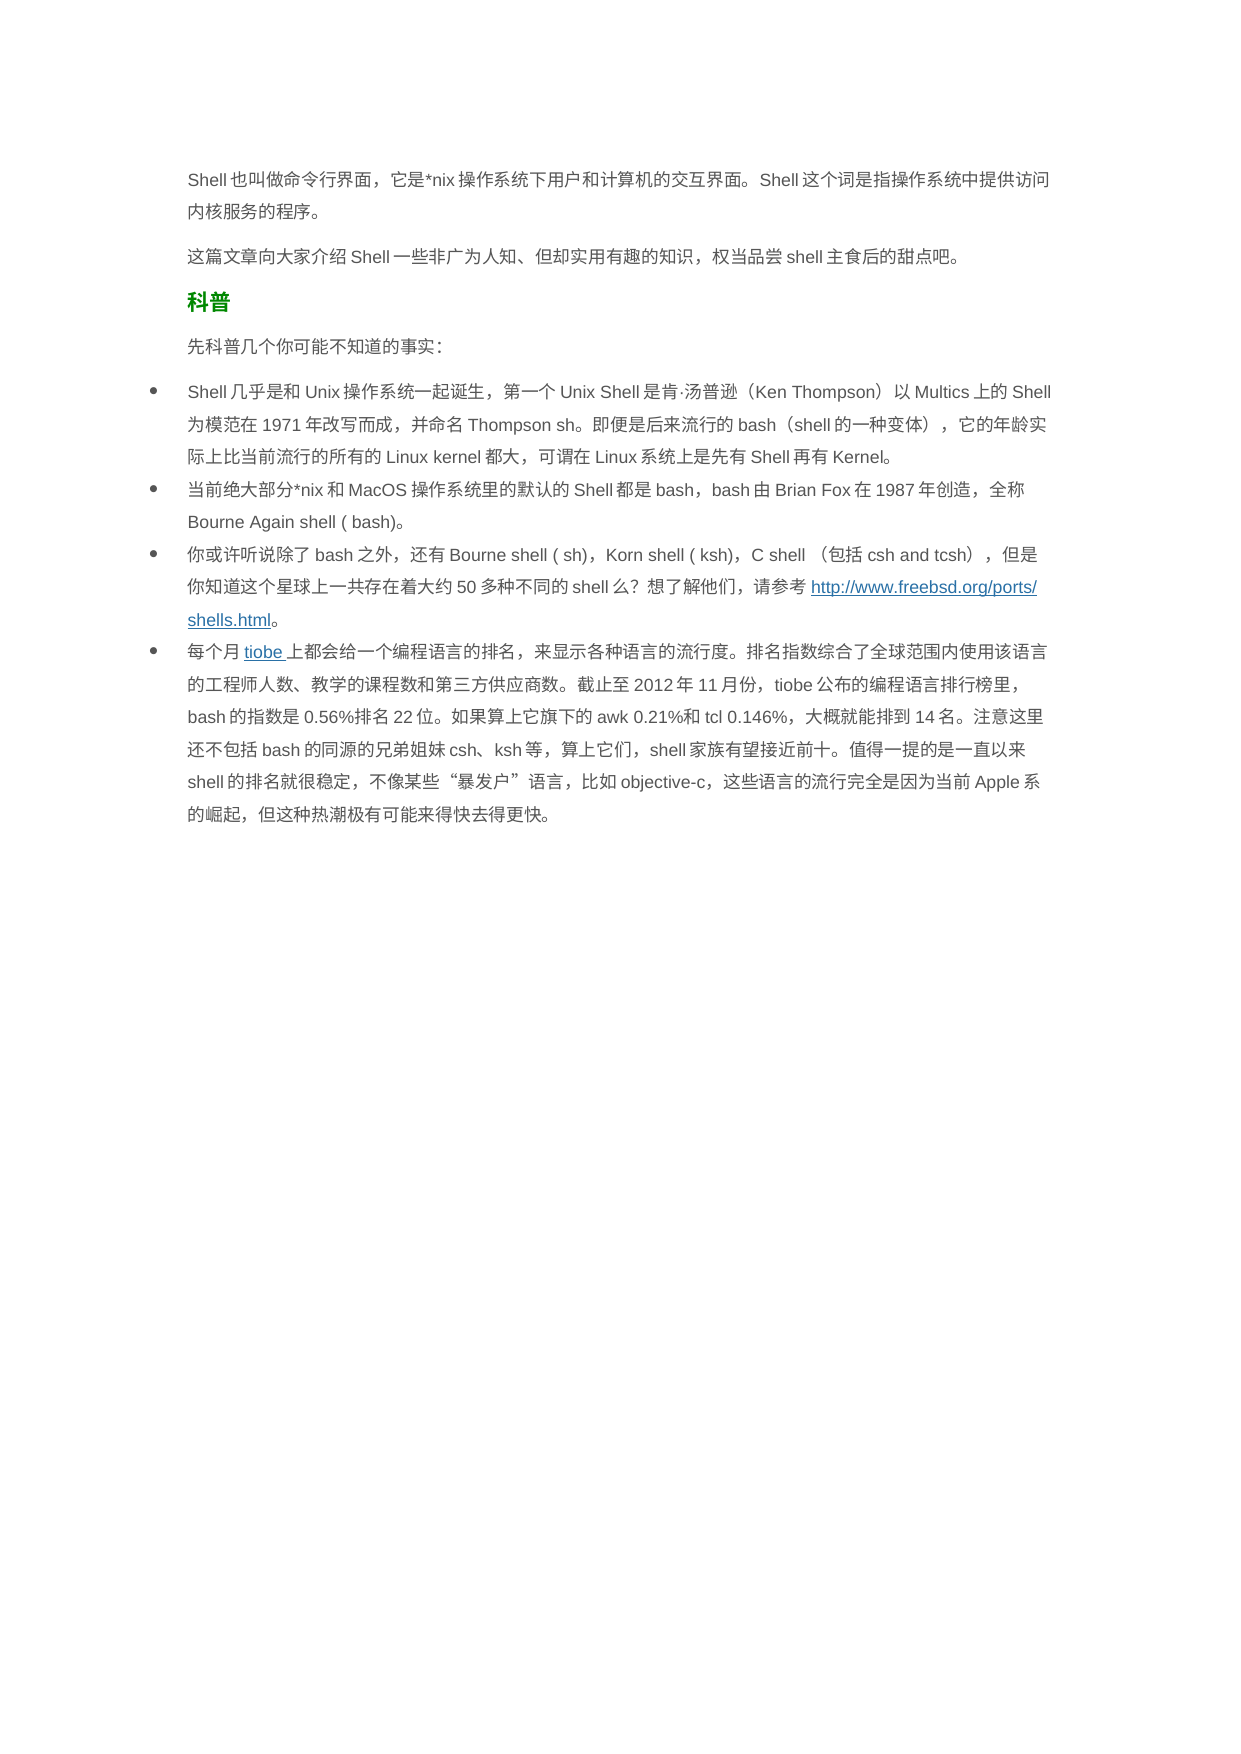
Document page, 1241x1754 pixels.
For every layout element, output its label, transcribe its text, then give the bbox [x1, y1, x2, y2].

text 这篇文章向大家介绍Shell一些非广为人知、但却实用有趣的知识，权当品尝shell主食后的甜点吧。 [187, 239, 1053, 272]
list 当前绝大部分*nix和MacOS操作系统里的默认的Shell都是bash，bash由Brian Fox在1987年创造，全称Bourne Again shell ( bash)。 [150, 472, 1053, 537]
list 每个月tiobe上都会给一个编程语言的排名，来显示各种语言的流行度。排名指数综合了全球范围内使用该语言的工程师人数、教学的课程数和第三方供应商数。截止至2012年11月份，tiobe公布的编程语言排行榜里，bash的指数是0.56%排名22位。如果算上它旗下的awk 0.21%和tcl 0.146%，大概就能排到14名。注意这里还不包括bash的同源的兄弟姐妹csh、ksh等，算上它们，shell家族有望接近前十。值得一提的是一直以来shell的排名就很稳定，不像某些“暴发户”语言，比如objective-c，这些语言的流行完全是因为当前Apple系的崛起，但这种热潮极有可能来得快去得更快。 [150, 635, 1053, 830]
list Shell几乎是和Unix操作系统一起诞生，第一个Unix Shell是肯·汤普逊（Ken Thompson）以Multics上的Shell为模范在1971年改写而成，并命名Thompson sh。即便是后来流行的bash（shell的一种变体），它的年龄实际上比当前流行的所有的Linux kernel都大，可谓在Linux系统上是先有Shell再有Kernel。 [150, 375, 1053, 472]
text 先科普几个你可能不知道的事实： [187, 330, 1053, 362]
text 科普 [187, 285, 1053, 317]
text Shell也叫做命令行界面，它是*nix操作系统下用户和计算机的交互界面。Shell这个词是指操作系统中提供访问内核服务的程序。 [187, 162, 1053, 227]
list 你或许听说除了bash之外，还有Bourne shell ( sh)，Korn shell ( ksh)，C shell （包括 csh and tcsh），但是你知道这个星球上一共存在着大约50多种不同的shell么？想了解他们，请参考 http://www.freebsd.org/ports/shells.html。 [150, 537, 1053, 635]
